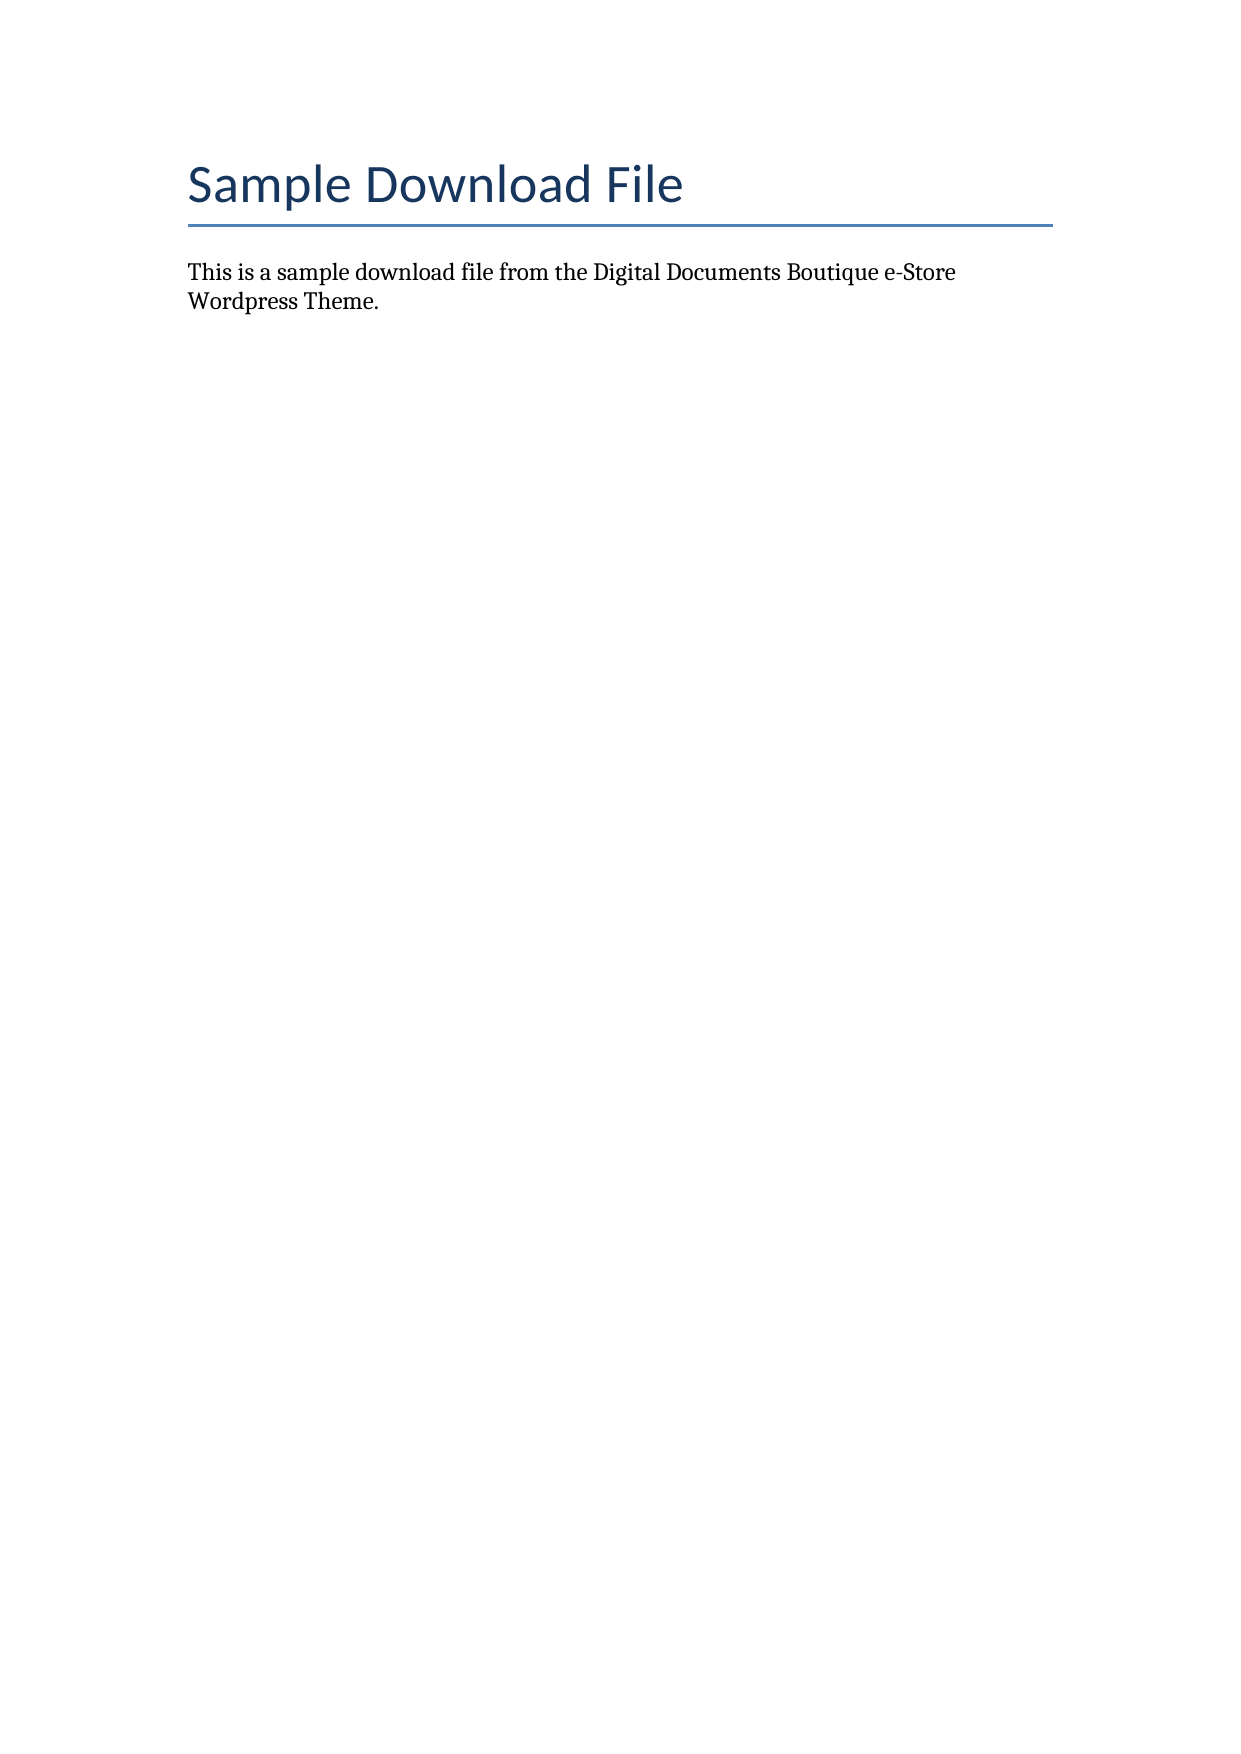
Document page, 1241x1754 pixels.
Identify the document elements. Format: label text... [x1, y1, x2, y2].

title Sample Download File [187, 150, 1053, 227]
text This is a sample download file from the Digital Documents Boutique e-Store Wordpress Theme. [187, 258, 1053, 315]
